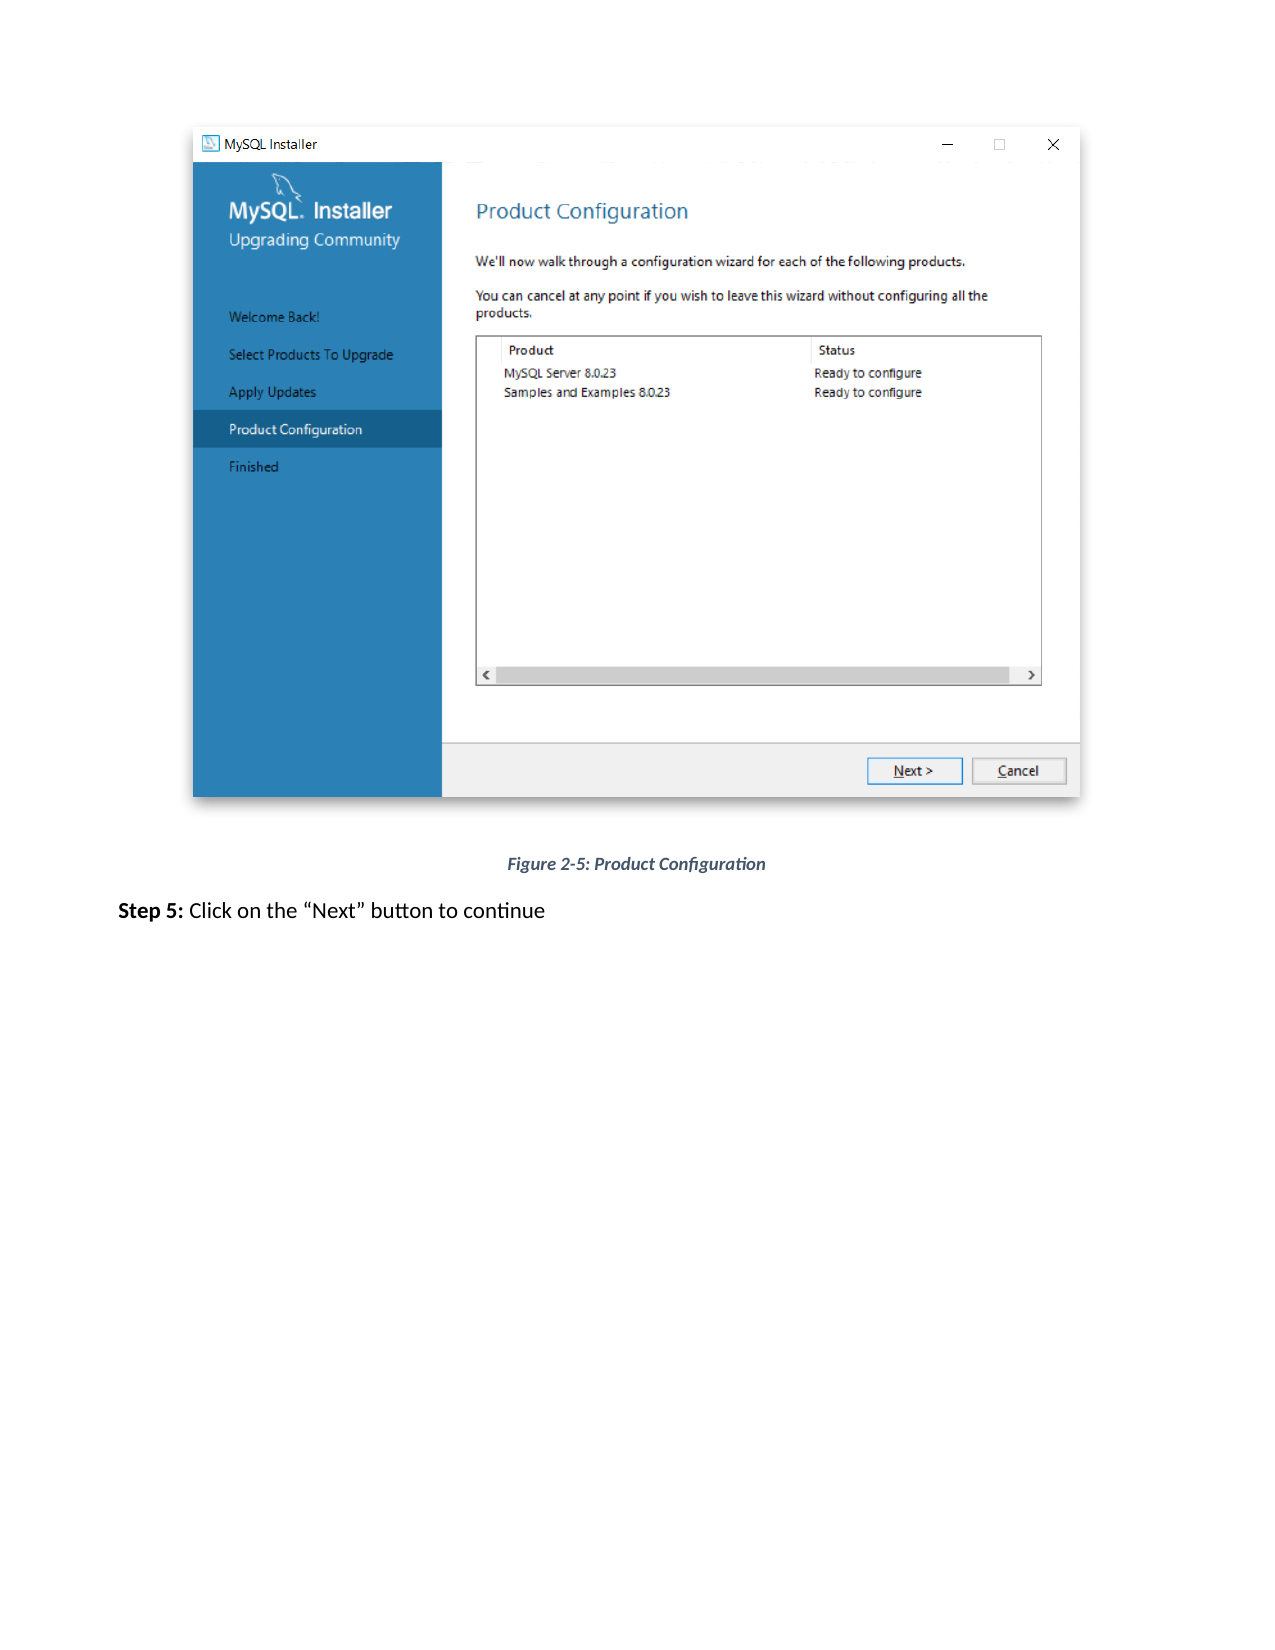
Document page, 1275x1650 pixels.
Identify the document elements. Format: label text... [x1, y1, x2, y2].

text Figure 2-5: Product Configuration [118, 852, 1157, 875]
text Step 5: Click on the “Next” button to continue [118, 896, 1157, 924]
picture [193, 127, 1080, 797]
